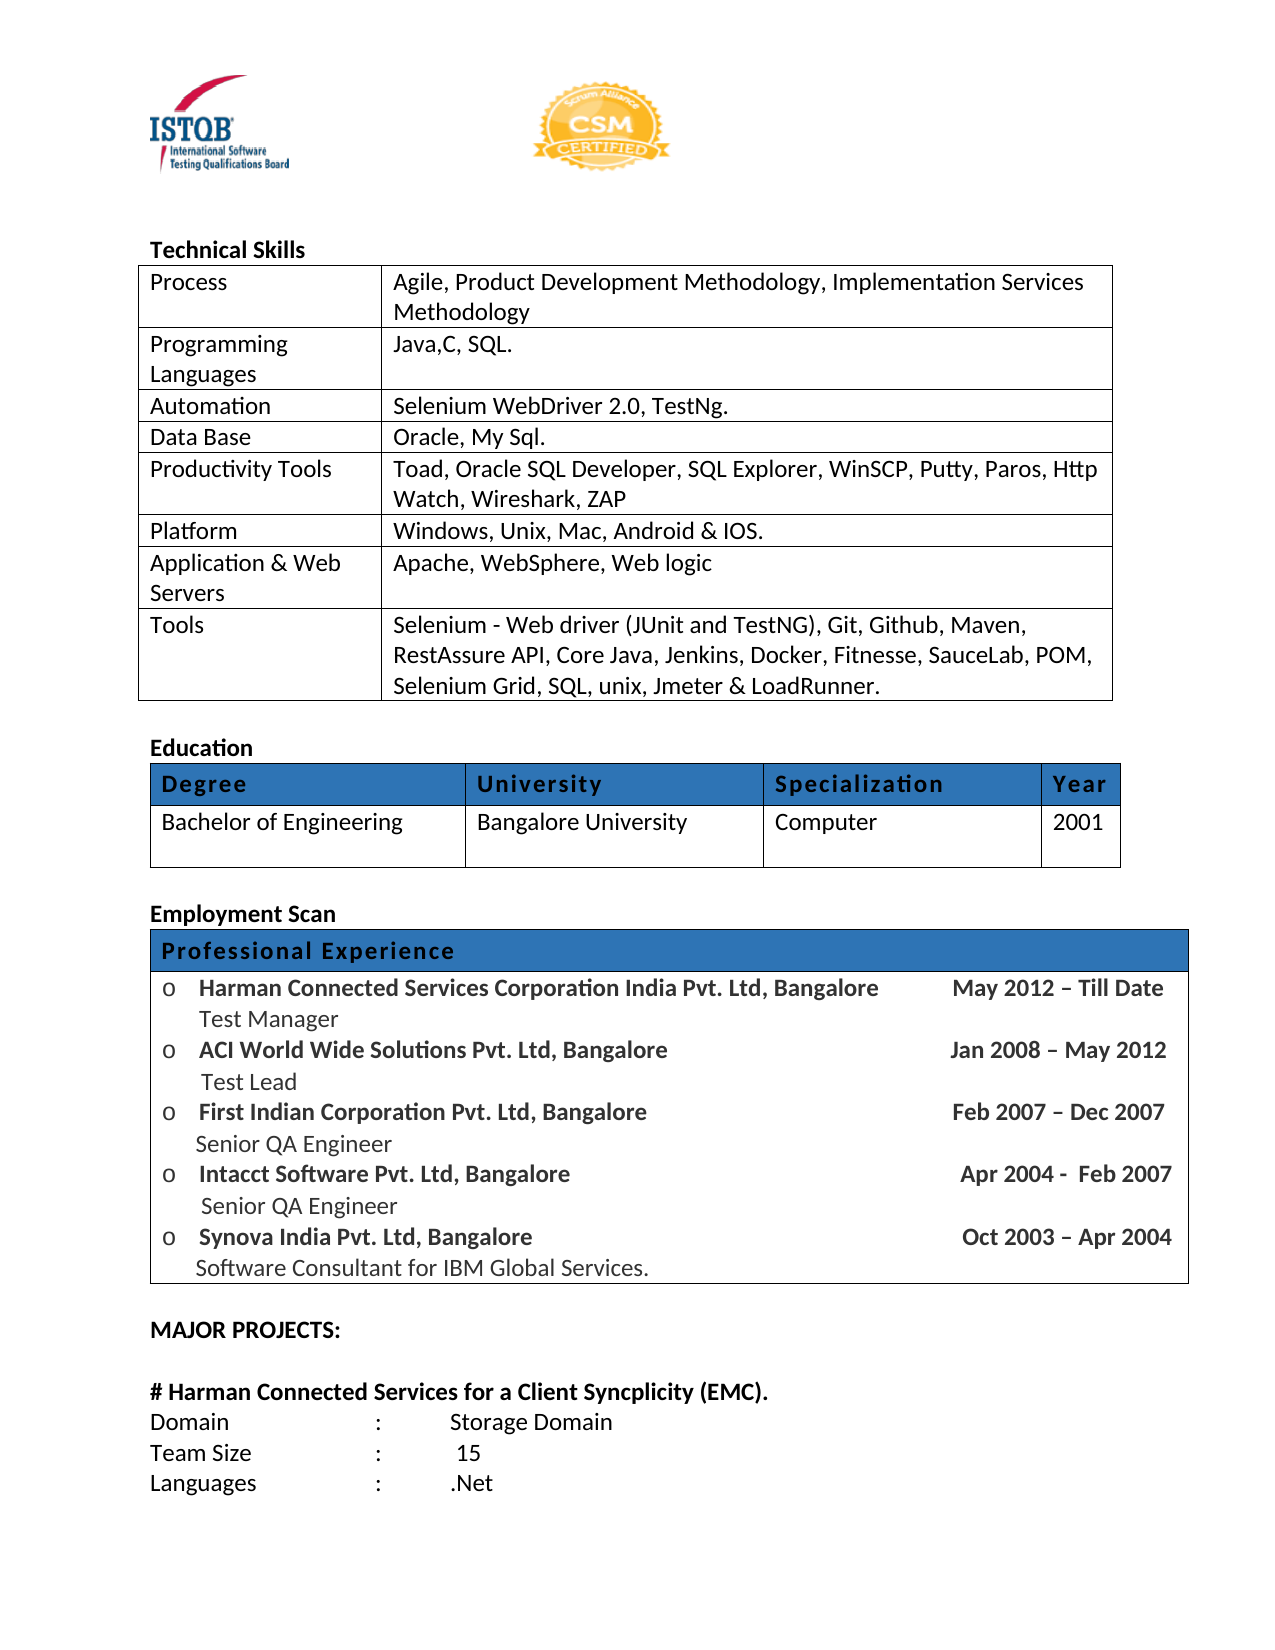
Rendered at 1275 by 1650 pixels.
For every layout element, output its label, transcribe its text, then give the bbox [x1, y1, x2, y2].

table_cell Oracle, My Sql. [382, 422, 1112, 452]
table_header University [466, 764, 763, 805]
text MAJOR PROJECTS: [150, 1315, 1125, 1345]
table_cell Data Base [139, 422, 381, 452]
table_cell Apache, WebSphere, Web logic [382, 547, 1112, 608]
table_cell Tools [139, 609, 381, 700]
text Languages : .Net [150, 1467, 1125, 1498]
table_header Process [139, 266, 381, 327]
table_header Professional Experience [151, 930, 1188, 971]
table_cell Selenium WebDriver 2.0, TestNg. [382, 390, 1112, 421]
table_cell Java,C, SQL. [382, 328, 1112, 389]
table_cell Productivity Tools [139, 453, 381, 514]
text # Harman Connected Services for a Client Syncplicity (EMC). [150, 1376, 1125, 1406]
table_cell Application & Web Servers [139, 547, 381, 608]
table_cell Windows, Unix, Mac, Android & IOS. [382, 515, 1112, 546]
table_cell Harman Connected Services Corporation India Pvt. Ltd, Bangalore May 2012 – Till Date Test Manager ACI World Wide Solutions Pvt. Ltd, Bangalore Jan 2008 – May 2012 Test Lead First Indian Corporation Pvt. Ltd, Bangalore Feb 2007 – Dec 2007 Senior QA Engineer Intacct Software Pvt. Ltd, Bangalore Apr 2004 - Feb 2007 Senior QA Engineer Synova India Pvt. Ltd, Bangalore Oct 2003 – Apr 2004 Software Consultant for IBM Global Services. [151, 972, 1188, 1283]
table_cell Programming Languages [139, 328, 381, 389]
table_header Agile, Product Development Methodology, Implementation Services Methodology [382, 266, 1112, 327]
table_cell Bachelor of Engineering [151, 806, 465, 867]
table_header Specialization [764, 764, 1041, 805]
text Employment Scan [150, 898, 1125, 929]
picture [150, 75, 677, 174]
table_header Year [1042, 764, 1120, 805]
table_cell Platform [139, 515, 381, 546]
text Education [150, 732, 1125, 762]
table_cell Toad, Oracle SQL Developer, SQL Explorer, WinSCP, Putty, Paros, Http Watch, Wireshark, ZAP [382, 453, 1112, 514]
table_cell Automation [139, 390, 381, 421]
table_cell Selenium - Web driver (JUnit and TestNG), Git, Github, Maven, RestAssure API, Core Java, Jenkins, Docker, Fitnesse, SauceLab, POM, Selenium Grid, SQL, unix, Jmeter & LoadRunner. [382, 609, 1112, 700]
table_cell Bangalore University [466, 806, 763, 867]
table_cell 2001 [1042, 806, 1120, 867]
table_header Degree [151, 764, 465, 805]
text Technical Skills [150, 234, 1125, 265]
table_cell Computer [764, 806, 1041, 867]
text Domain : Storage Domain [150, 1406, 1125, 1437]
text Team Size : 15 [150, 1437, 1125, 1467]
